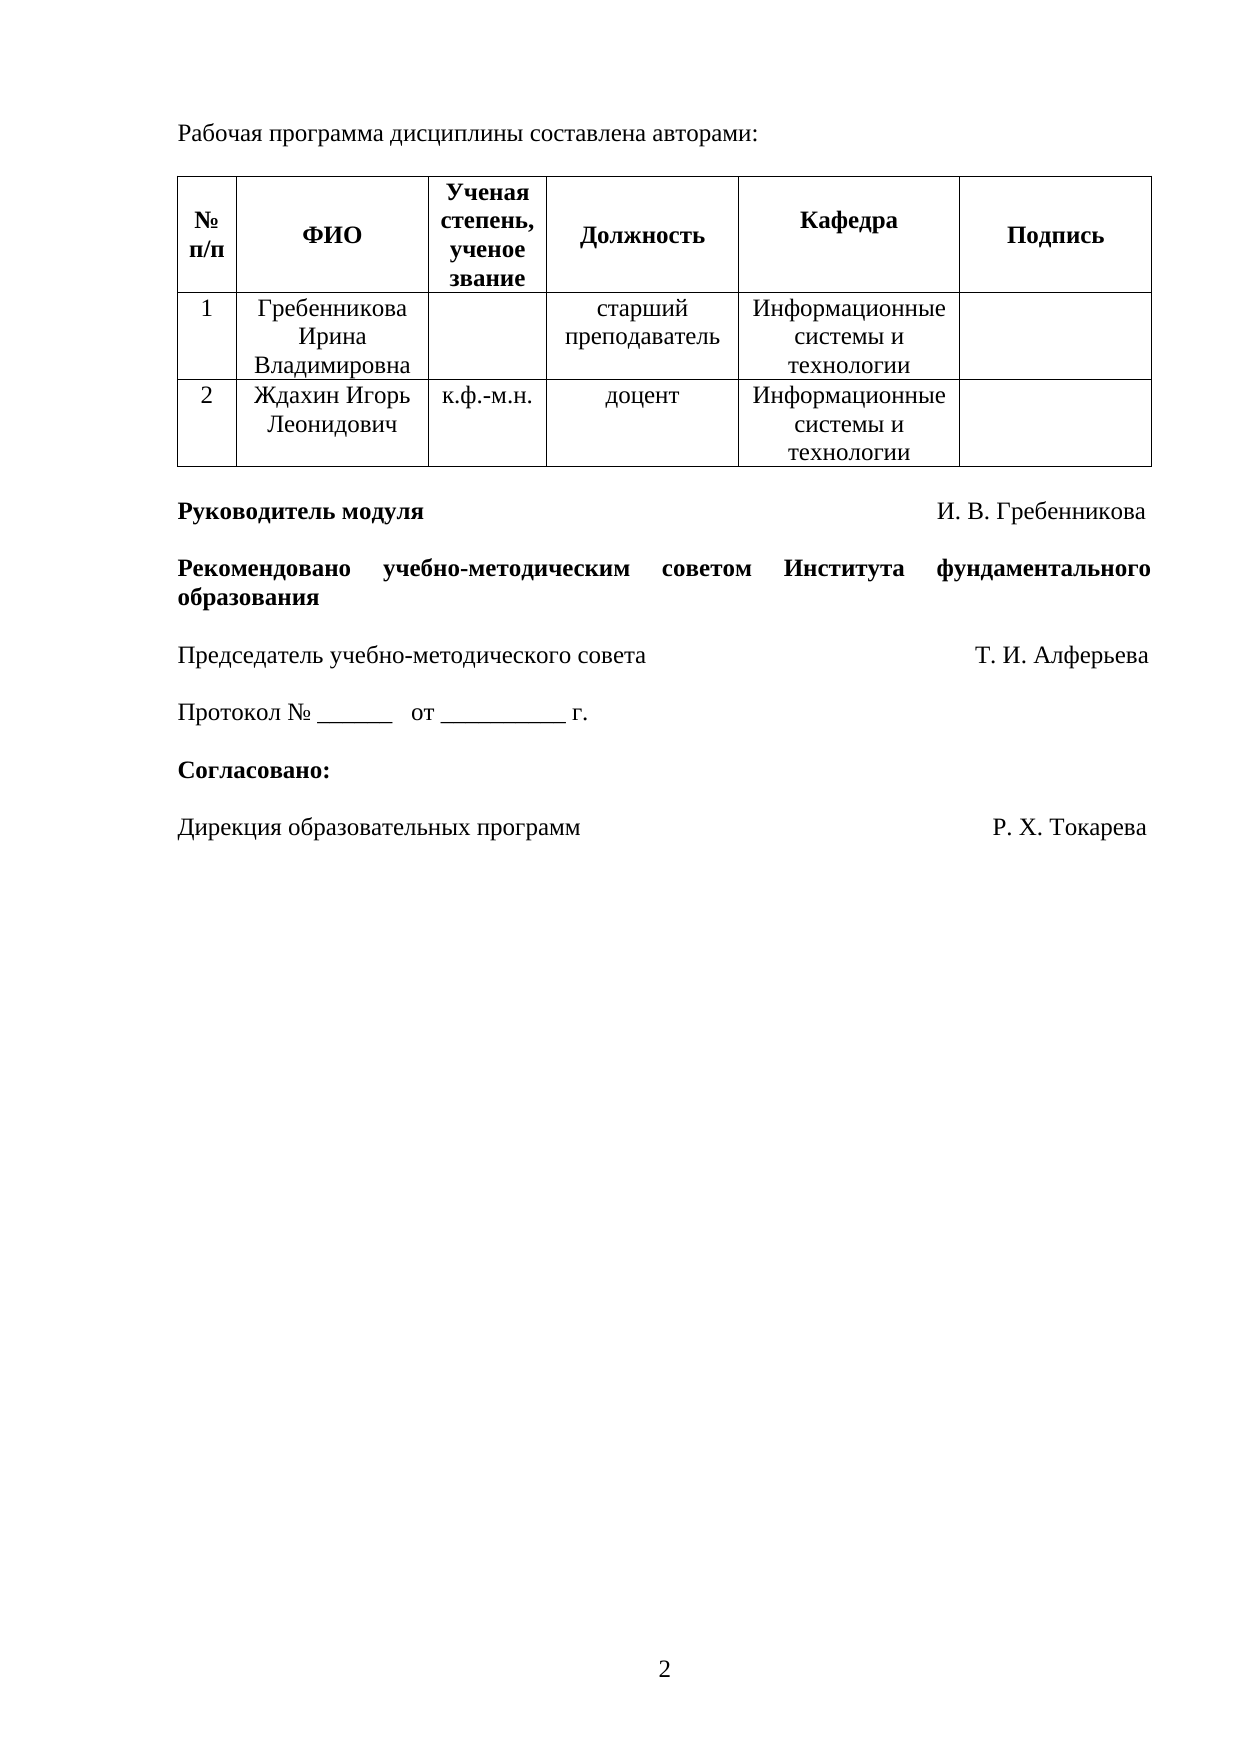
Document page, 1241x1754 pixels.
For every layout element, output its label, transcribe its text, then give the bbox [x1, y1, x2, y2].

table_header Подпись [960, 177, 1151, 292]
table_header Ученая степень, ученое звание [429, 177, 546, 292]
table_cell старший преподаватель [547, 293, 738, 379]
table_cell Ждахин Игорь Леонидович [237, 380, 428, 466]
table_cell 1 [178, 293, 236, 379]
table_cell 2 [178, 380, 236, 466]
text Дирекция образовательных программ Р. Х. Токарева [177, 812, 1152, 841]
text Рабочая программа дисциплины составлена авторами: [177, 118, 1152, 147]
text Согласовано: [177, 755, 1152, 783]
table_header № п/п [178, 177, 236, 292]
text Рекомендовано учебно-методическим советом Института фундаментального образования [177, 553, 1152, 611]
text Протокол № ______ от __________ г. [177, 697, 1152, 726]
table_cell Информационные системы и технологии [739, 380, 959, 466]
table_cell [960, 293, 1151, 379]
table_cell доцент [547, 380, 738, 466]
table_cell [960, 380, 1151, 466]
table_cell к.ф.-м.н. [429, 380, 546, 466]
text Председатель учебно-методического совета Т. И. Алферьева [177, 640, 1152, 668]
text Руководитель модуля И. В. Гребенникова [177, 496, 1152, 525]
table_header ФИО [237, 177, 428, 292]
table_header Должность [547, 177, 738, 292]
table_cell Информационные системы и технологии [739, 293, 959, 379]
table_cell [429, 293, 546, 379]
table_header Кафедра [739, 177, 959, 292]
table_cell Гребенникова Ирина Владимировна [237, 293, 428, 379]
